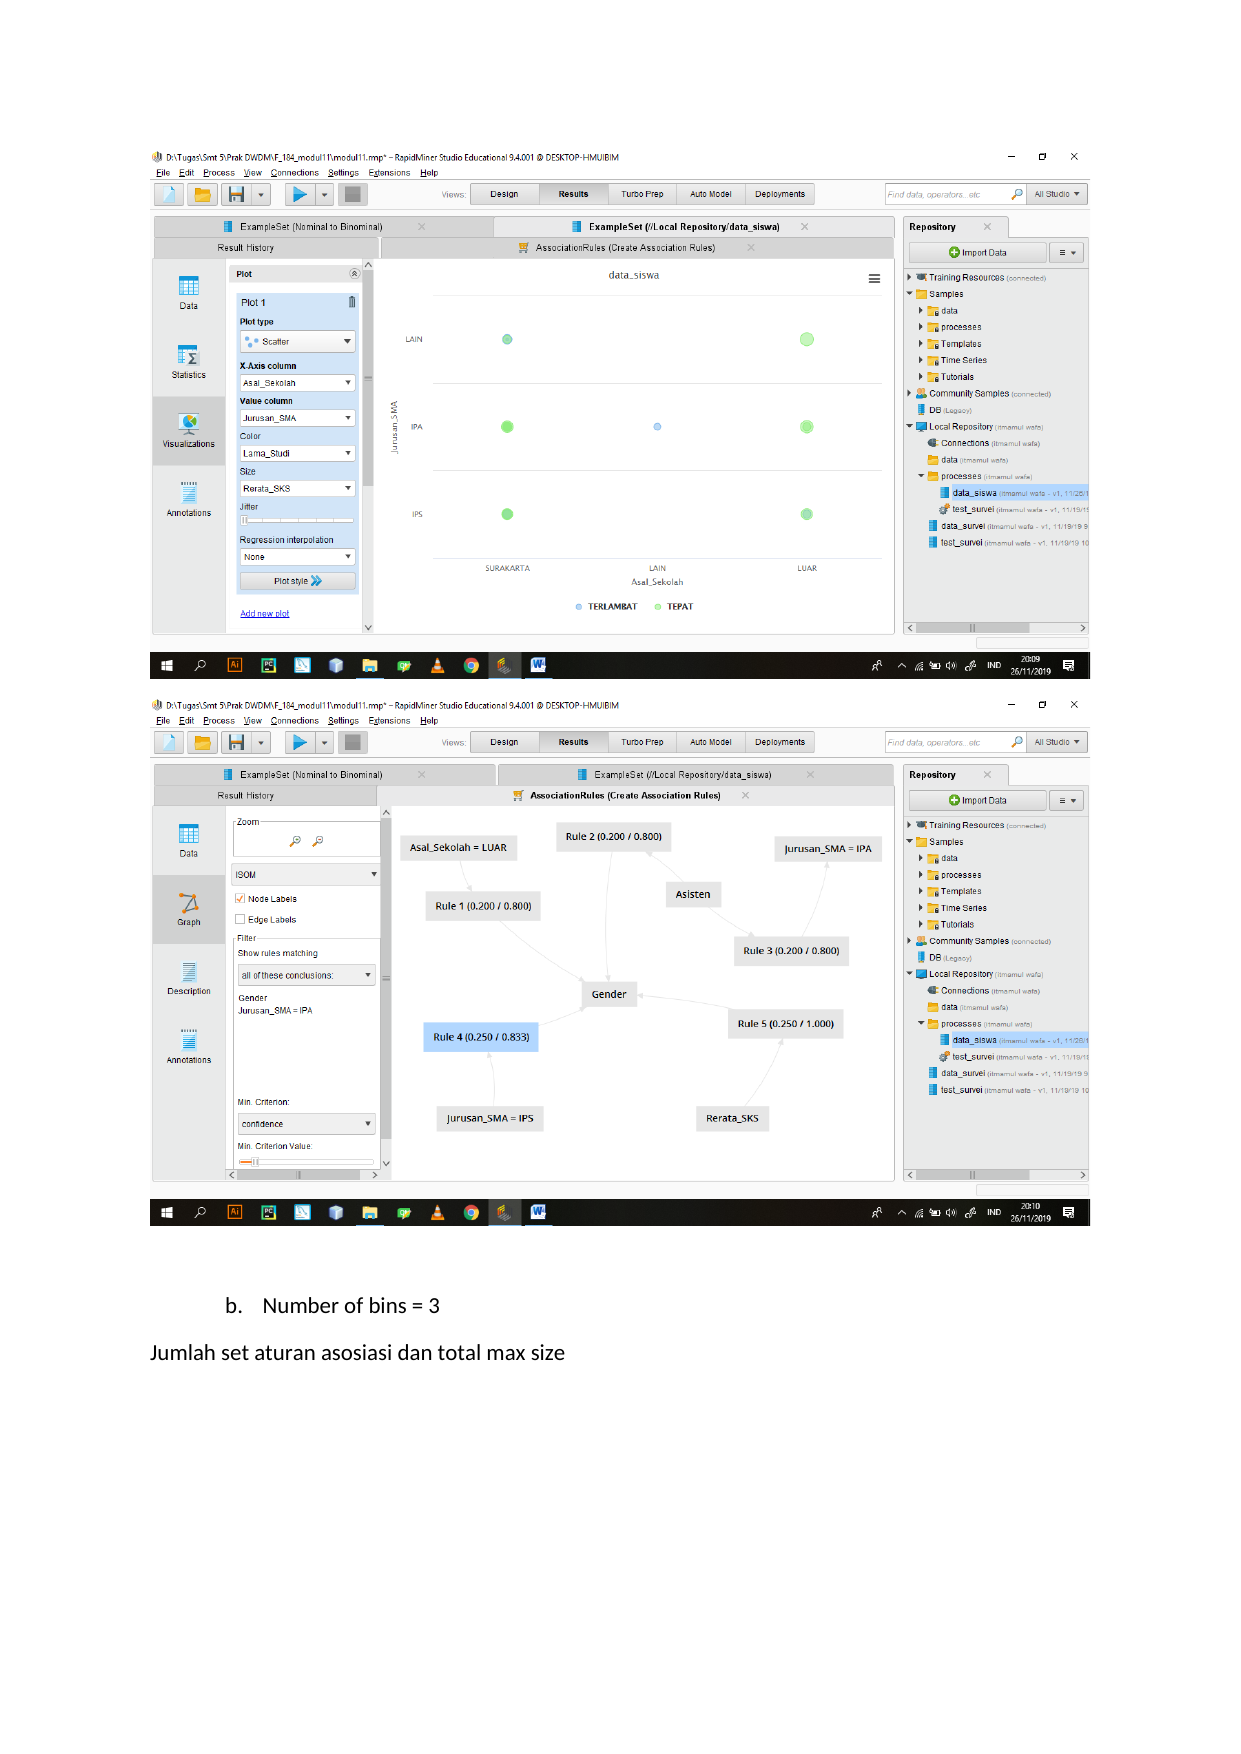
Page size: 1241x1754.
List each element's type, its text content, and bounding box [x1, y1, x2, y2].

text Jumlah set aturan asosiasi dan total max size [150, 1338, 1090, 1367]
list Number of bins = 3 [225, 1292, 1090, 1320]
picture [150, 697, 1091, 1226]
picture [150, 150, 1091, 679]
